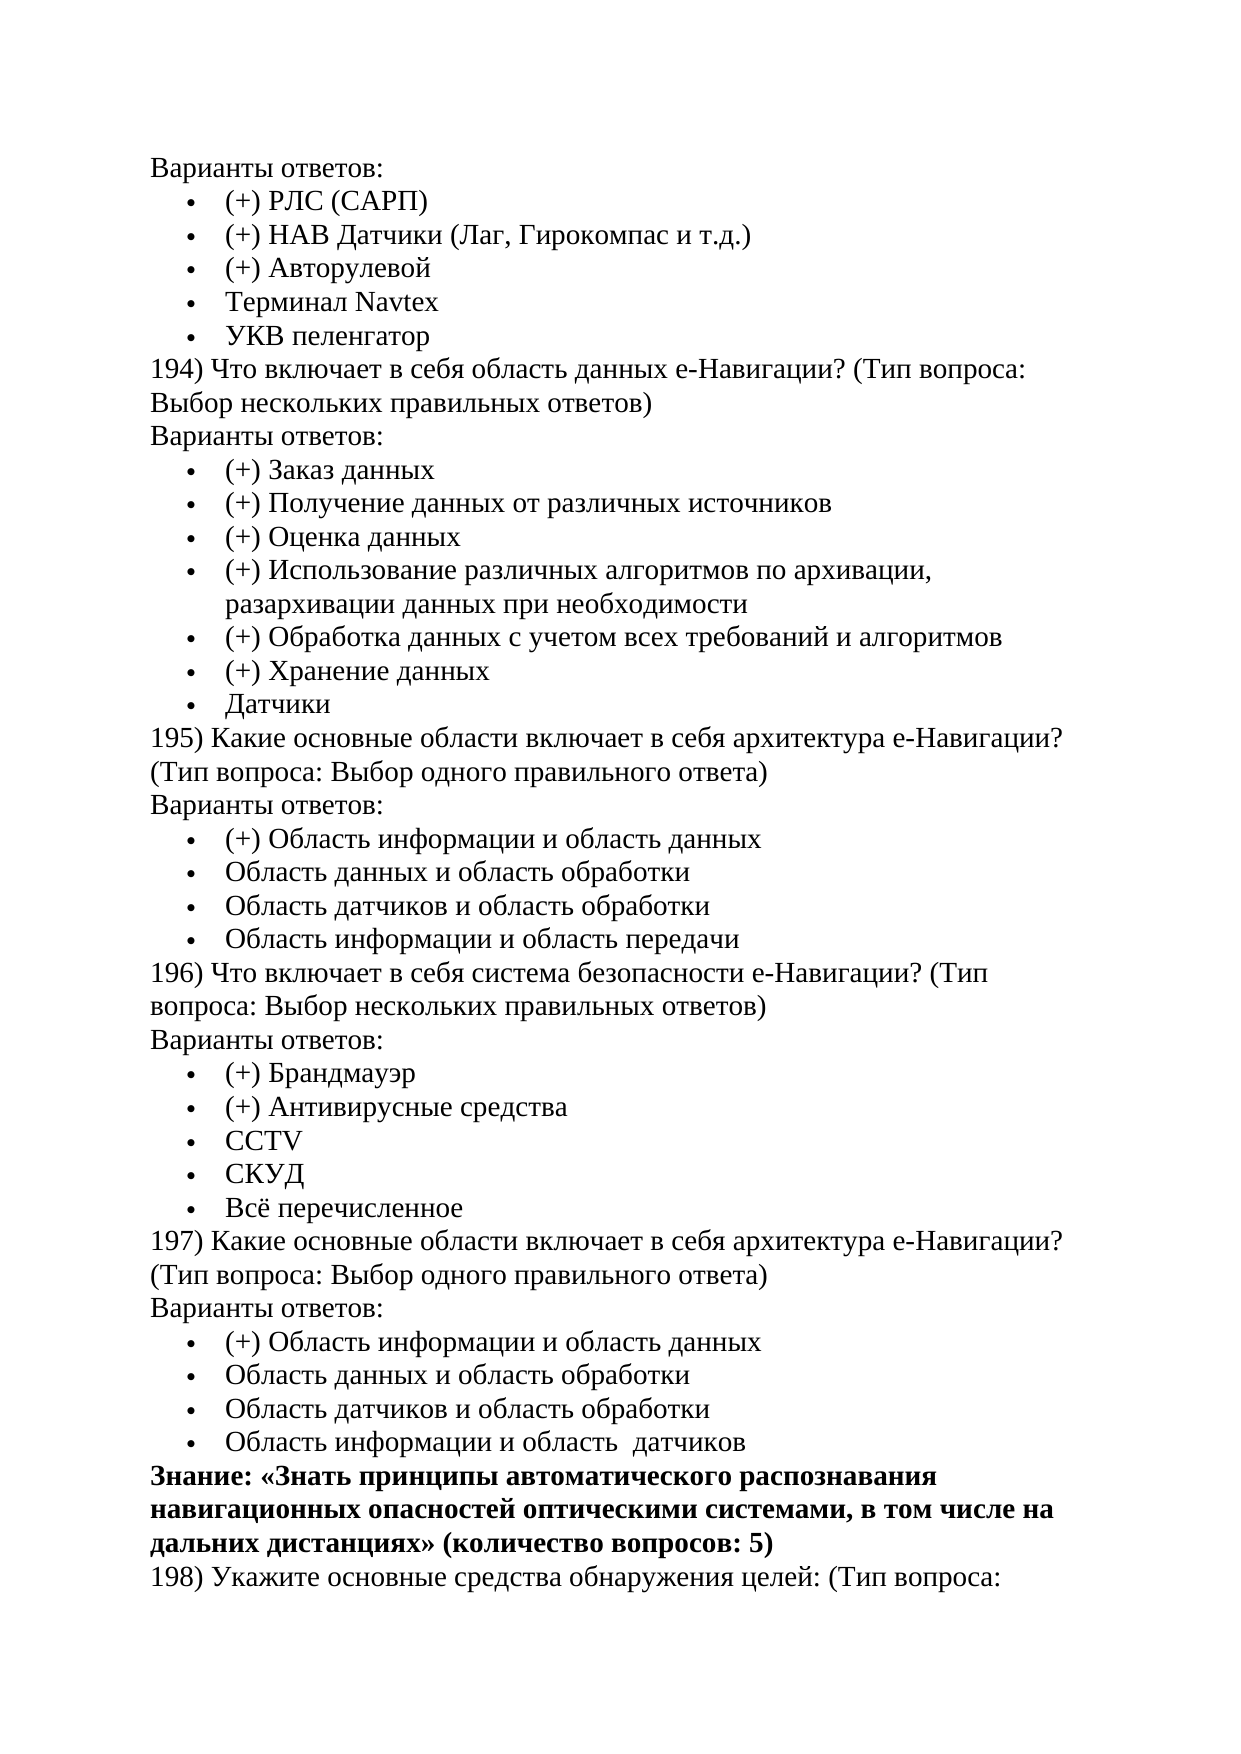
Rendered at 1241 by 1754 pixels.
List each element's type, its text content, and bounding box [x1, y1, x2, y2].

list (+) Обработка данных с учетом всех требований и алгоритмов [187, 619, 1090, 653]
list (+) Получение данных от различных источников [187, 485, 1090, 519]
list (+) РЛС (САРП) [187, 183, 1090, 217]
list (+) Авторулевой [187, 251, 1090, 284]
list Терминал Navtex [187, 284, 1090, 318]
list Область информации и область датчиков [187, 1424, 1090, 1458]
text 197) Какие основные области включает в себя архитектура е-Навигации? (Тип вопроса: Выбор одного правильного ответа) [150, 1223, 1090, 1290]
list (+) Хранение данных [187, 653, 1090, 687]
list СКУД [187, 1156, 1090, 1190]
text Варианты ответов: [150, 418, 1090, 452]
list Датчики [187, 687, 1090, 720]
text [150, 1559, 1090, 1592]
list CCTV [187, 1123, 1090, 1156]
list Область данных и область обработки [187, 1357, 1090, 1391]
list (+) Заказ данных [187, 452, 1090, 485]
list (+) Использование различных алгоритмов по архивации, разархивации данных при необходимости [187, 552, 1090, 619]
text 194) Что включает в себя область данных е-Навигации? (Тип вопроса: Выбор нескольких правильных ответов) [150, 351, 1090, 418]
text Варианты ответов: [150, 787, 1090, 821]
list Всё перечисленное [187, 1190, 1090, 1223]
text Варианты ответов: [150, 1290, 1090, 1324]
list (+) Область информации и область данных [187, 1324, 1090, 1357]
list (+) Оценка данных [187, 519, 1090, 552]
list Область датчиков и область обработки [187, 1391, 1090, 1424]
list Область данных и область обработки [187, 854, 1090, 888]
text 196) Что включает в себя система безопасности е-Навигации? (Тип вопроса: Выбор нескольких правильных ответов) [150, 955, 1090, 1022]
text 195) Какие основные области включает в себя архитектура е-Навигации? (Тип вопроса: Выбор одного правильного ответа) [150, 720, 1090, 787]
list (+) Область информации и область данных [187, 821, 1090, 854]
list (+) НАВ Датчики (Лаг, Гирокомпас и т.д.) [187, 217, 1090, 251]
text Варианты ответов: [150, 150, 1090, 183]
list (+) Антивирусные средства [187, 1089, 1090, 1123]
list Область информации и область передачи [187, 921, 1090, 955]
text Варианты ответов: [150, 1022, 1090, 1056]
list (+) Брандмауэр [187, 1056, 1090, 1089]
list Область датчиков и область обработки [187, 888, 1090, 921]
list УКВ пеленгатор [187, 318, 1090, 351]
text Знание: «Знать принципы автоматического распознавания навигационных опасностей оптическими системами, в том числе на дальних дистанциях» (количество вопросов: 5) [150, 1458, 1090, 1559]
